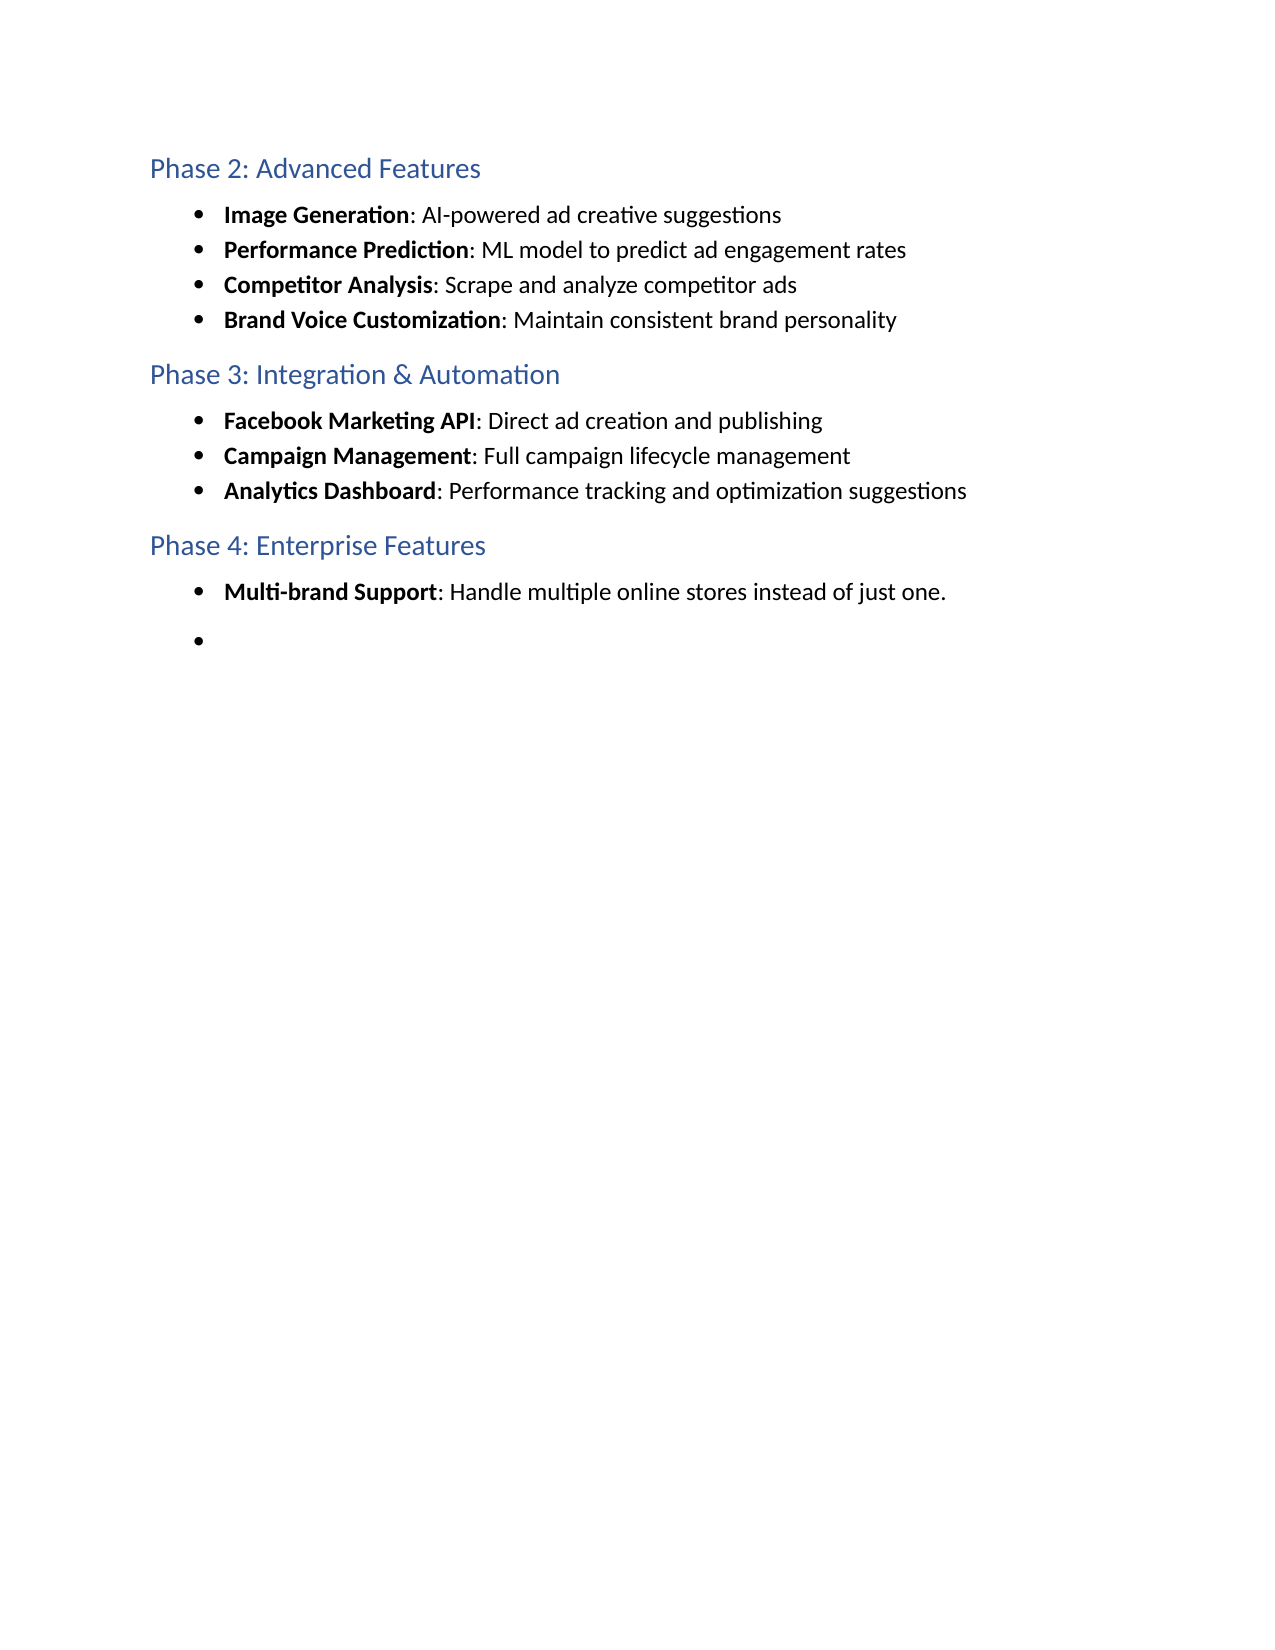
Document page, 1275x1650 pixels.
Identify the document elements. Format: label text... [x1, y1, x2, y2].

list Brand Voice Customization: Maintain consistent brand personality [194, 304, 1125, 335]
subtitle Phase 2: Advanced Features [150, 150, 1125, 186]
list Multi-brand Support: Handle multiple online stores instead of just one. [194, 576, 1125, 607]
list Performance Prediction: ML model to predict ad engagement rates [194, 234, 1125, 265]
list Analytics Dashboard: Performance tracking and optimization suggestions [194, 475, 1125, 506]
list Image Generation: AI-powered ad creative suggestions [194, 199, 1125, 230]
subtitle Phase 4: Enterprise Features [150, 527, 1125, 562]
subtitle Phase 3: Integration & Automation [150, 356, 1125, 392]
list Campaign Management: Full campaign lifecycle management [194, 440, 1125, 471]
list Facebook Marketing API: Direct ad creation and publishing [194, 405, 1125, 436]
list Competitor Analysis: Scrape and analyze competitor ads [194, 269, 1125, 300]
